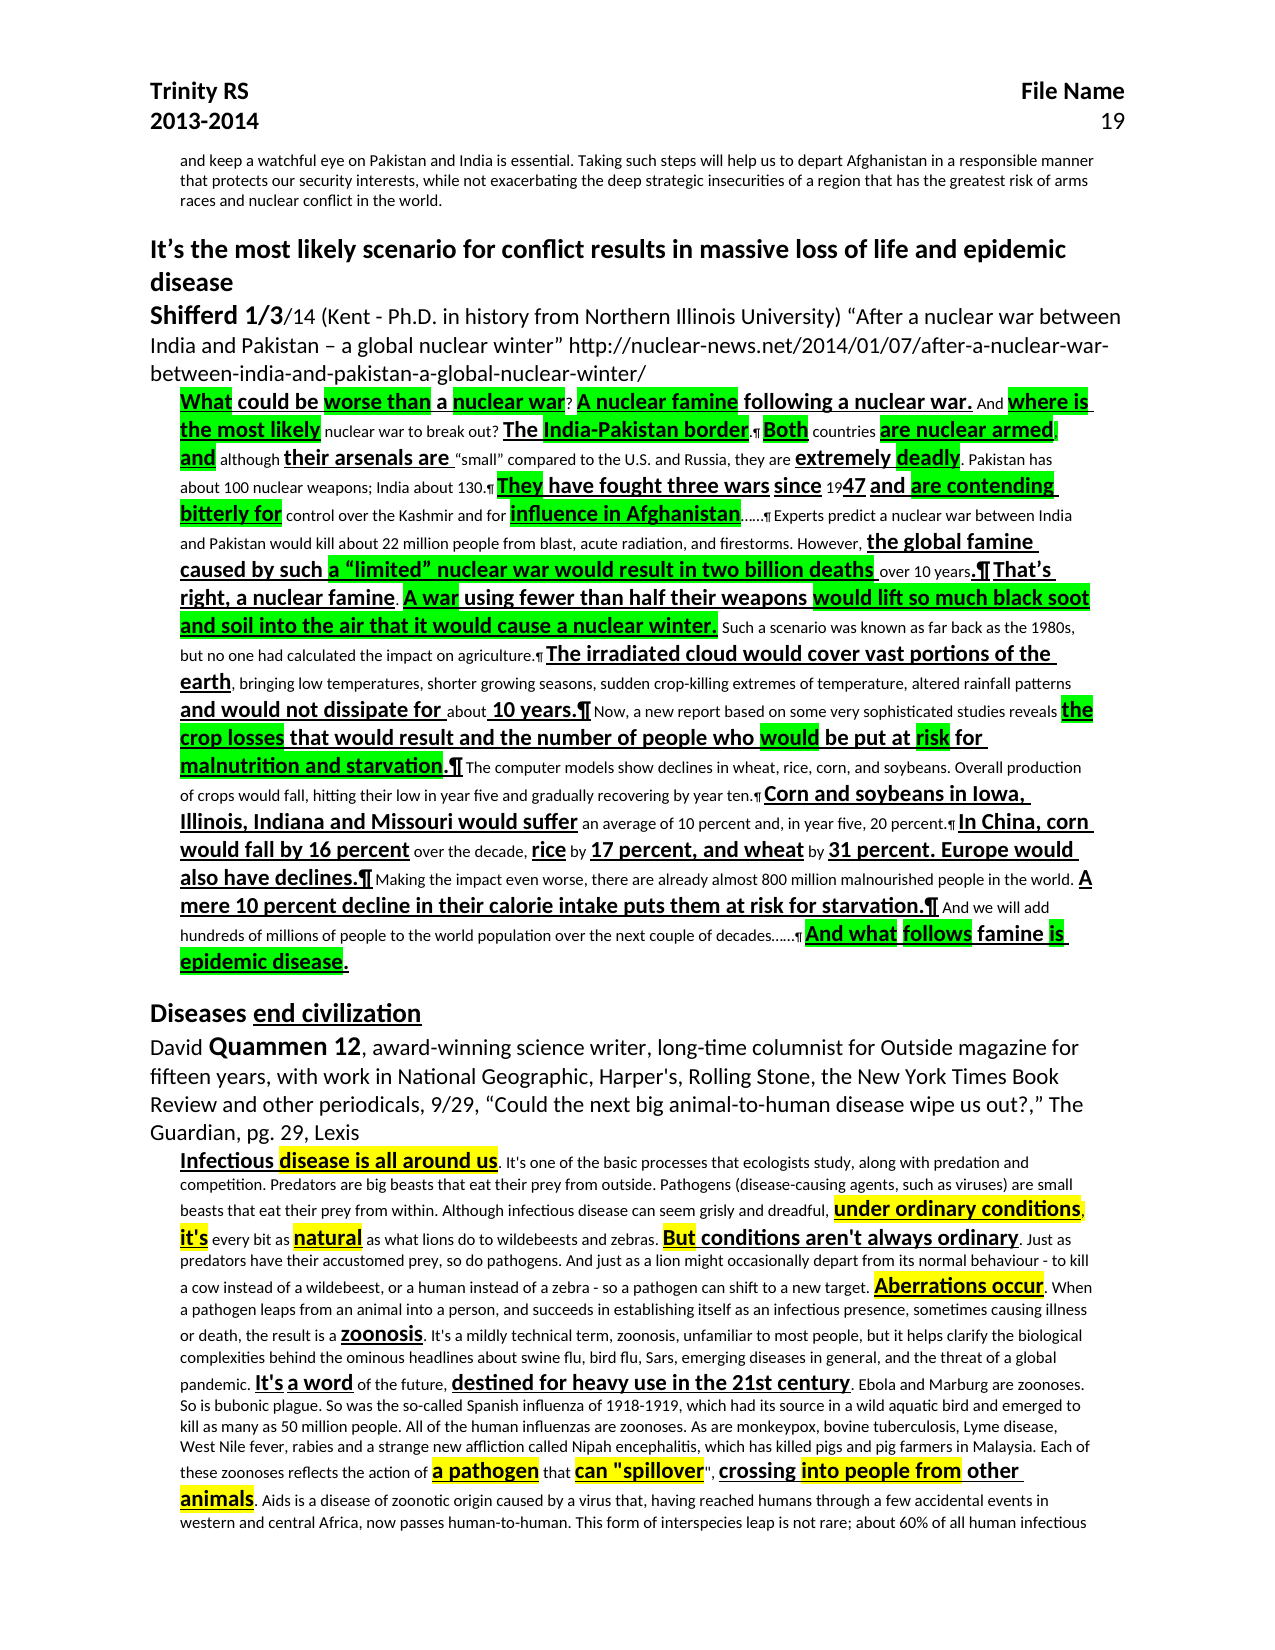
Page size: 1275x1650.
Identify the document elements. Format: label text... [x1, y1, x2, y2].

text What could be worse than a nuclear war? A nuclear famine following a nuclear war. And where is the most likely nuclear war to break out? The India-Pakistan border.¶ Both countries are nuclear armed, and although their arsenals are “small” compared to the U.S. and Russia, they are extremely deadly. Pakistan has about 100 nuclear weapons; India about 130.¶ They have fought three wars since 1947 and are contending bitterly for control over the Kashmir and for influence in Afghanistan……¶ Experts predict a nuclear war between India and Pakistan would kill about 22 million people from blast, acute radiation, and firestorms. However, the global famine caused by such a “limited” nuclear war would result in two billion deaths over 10 years.¶ That’s right, a nuclear famine. A war using fewer than half their weapons would lift so much black soot and soil into the air that it would cause a nuclear winter. Such a scenario was known as far back as the 1980s, but no one had calculated the impact on agriculture.¶ The irradiated cloud would cover vast portions of the earth, bringing low temperatures, shorter growing seasons, sudden crop-killing extremes of temperature, altered rainfall patterns and would not dissipate for about 10 years.¶ Now, a new report based on some very sophisticated studies reveals the crop losses that would result and the number of people who would be put at risk for malnutrition and starvation.¶ The computer models show declines in wheat, rice, corn, and soybeans. Overall production of crops would fall, hitting their low in year five and gradually recovering by year ten.¶ Corn and soybeans in Iowa, Illinois, Indiana and Missouri would suffer an average of 10 percent and, in year five, 20 percent.¶ In China, corn would fall by 16 percent over the decade, rice by 17 percent, and wheat by 31 percent. Europe would also have declines.¶ Making the impact even worse, there are already almost 800 million malnourished people in the world. A mere 10 percent decline in their calorie intake puts them at risk for starvation.¶ And we will add hundreds of millions of people to the world population over the next couple of decades……¶ And what follows famine is epidemic disease. [180, 387, 1095, 975]
text David Quammen 12, award-winning science writer, long-time columnist for Outside magazine for fifteen years, with work in National Geographic, Harper's, Rolling Stone, the New York Times Book Review and other periodicals, 9/29, “Could the next big animal-to-human disease wipe us out?,” The Guardian, pg. 29, Lexis [150, 1029, 1125, 1146]
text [180, 1146, 1095, 1533]
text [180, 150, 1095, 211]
text Shifferd 1/3/14 (Kent - Ph.D. in history from Northern Illinois University) “After a nuclear war between India and Pakistan – a global nuclear winter” http://nuclear-news.net/2014/01/07/after-a-nuclear-war-between-india-and-pakistan-a-global-nuclear-winter/ [150, 298, 1125, 387]
subtitle It’s the most likely scenario for conflict results in massive loss of life and epidemic disease [150, 232, 1125, 298]
subtitle Diseases end civilization [150, 996, 1125, 1029]
